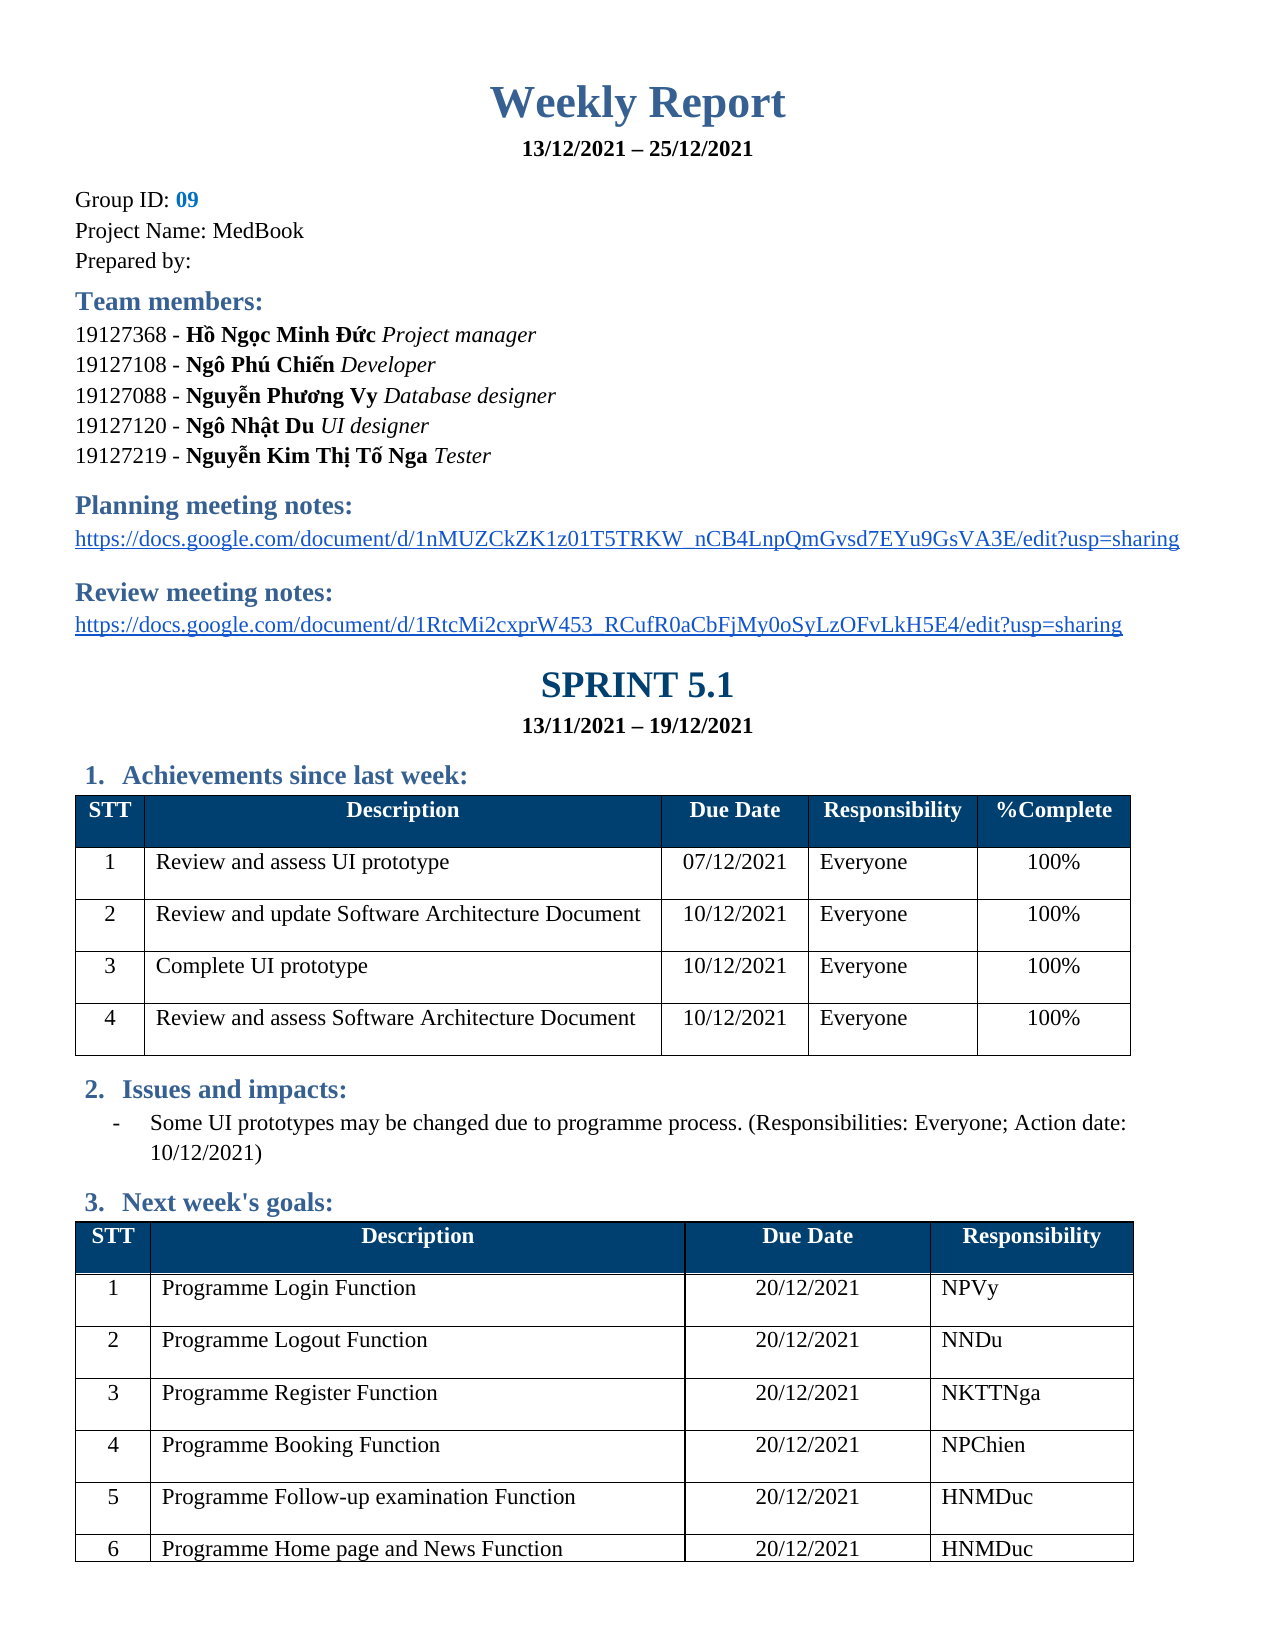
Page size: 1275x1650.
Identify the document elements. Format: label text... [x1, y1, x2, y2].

table_cell 20/12/2021 [686, 1379, 930, 1430]
table_cell 2 [76, 1327, 150, 1378]
text 13/12/2021 – 25/12/2021 [75, 136, 1200, 162]
table_cell Programme Register Function [151, 1379, 684, 1430]
text 19127219 - Nguyễn Kim Thị Tố Nga Tester [75, 442, 1200, 468]
table_cell Everyone [809, 848, 977, 899]
table_cell 5 [76, 1483, 150, 1534]
text https://docs.google.com/document/d/1nMUZCkZK1z01T5TRKW_nCB4LnpQmGvsd7EYu9GsVA3E/edit?usp=sharing [75, 525, 1200, 551]
list Some UI prototypes may be changed due to programme process. (Responsibilities: Everyone; Action date: 10/12/2021) [112, 1108, 1200, 1165]
table_cell 100% [978, 952, 1130, 1003]
table_cell 3 [76, 1379, 150, 1430]
text 19127120 - Ngô Nhật Du UI designer [75, 412, 1200, 438]
table_cell Programme Booking Function [151, 1431, 684, 1482]
table_cell NKTTNga [931, 1379, 1133, 1430]
table_cell Everyone [809, 1004, 977, 1055]
subtitle Issues and impacts: [84, 1073, 1200, 1104]
table_header Due Date [686, 1223, 930, 1273]
table_cell 6 [76, 1535, 150, 1561]
table_header STT [76, 796, 144, 847]
subtitle Next week's goals: [84, 1186, 1200, 1217]
table_cell Programme Follow-up examination Function [151, 1483, 684, 1534]
subtitle Achievements since last week: [84, 759, 1200, 790]
table_cell Everyone [809, 952, 977, 1003]
table_cell NNDu [931, 1327, 1133, 1378]
table_cell 4 [76, 1004, 144, 1055]
table_cell 100% [978, 848, 1130, 899]
table_cell Programme Login Function [151, 1275, 684, 1326]
text 13/11/2021 – 19/12/2021 [75, 712, 1200, 738]
table_header Description [145, 796, 661, 847]
table_cell Programme Logout Function [151, 1327, 684, 1378]
table_cell 10/12/2021 [662, 952, 808, 1003]
table_cell 1 [76, 848, 144, 899]
text 19127088 - Nguyễn Phương Vy Database designer [75, 382, 1200, 408]
table_cell HNMDuc [931, 1535, 1133, 1561]
text 19127108 - Ngô Phú Chiến Developer [75, 351, 1200, 378]
table_header %Complete [978, 796, 1130, 847]
table_cell 20/12/2021 [686, 1483, 930, 1534]
subtitle Planning meeting notes: [75, 489, 1200, 520]
table_cell Everyone [809, 900, 977, 951]
table_cell 20/12/2021 [686, 1327, 930, 1378]
table_cell 10/12/2021 [662, 1004, 808, 1055]
table_header STT [76, 1223, 150, 1273]
text Weekly Report [75, 75, 1200, 128]
text https://docs.google.com/document/d/1RtcMi2cxprW453_RCufR0aCbFjMy0oSyLzOFvLkH5E4/edit?usp=sharing [75, 611, 1200, 638]
subtitle Review meeting notes: [75, 576, 1200, 607]
text Group ID: 09 [75, 187, 1200, 213]
table_cell 100% [978, 1004, 1130, 1055]
table_cell Review and assess UI prototype [145, 848, 661, 899]
text Prepared by: [75, 247, 1200, 273]
table_header Description [151, 1223, 684, 1273]
text Project Name: MedBook [75, 217, 1200, 243]
table_cell NPChien [931, 1431, 1133, 1482]
table_cell NPVy [931, 1275, 1133, 1326]
table_cell 07/12/2021 [662, 848, 808, 899]
subtitle SPRINT 5.1 [75, 662, 1200, 706]
table_cell 100% [978, 900, 1130, 951]
table_header Due Date [662, 796, 808, 847]
text Team members: [75, 286, 1200, 317]
table_cell 2 [76, 900, 144, 951]
table_cell Complete UI prototype [145, 952, 661, 1003]
table_cell 20/12/2021 [686, 1275, 930, 1326]
table_cell 10/12/2021 [662, 900, 808, 951]
table_cell 20/12/2021 [686, 1535, 930, 1561]
text 19127368 - Hồ Ngọc Minh Đức Project manager [75, 321, 1200, 348]
table_cell 3 [76, 952, 144, 1003]
table_header Responsibility [809, 796, 977, 847]
table_cell 4 [76, 1431, 150, 1482]
table_cell Review and assess Software Architecture Document [145, 1004, 661, 1055]
table_cell 20/12/2021 [686, 1431, 930, 1482]
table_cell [151, 1535, 684, 1561]
table_header Responsibility [931, 1223, 1133, 1273]
table_cell Review and update Software Architecture Document [145, 900, 661, 951]
table_cell HNMDuc [931, 1483, 1133, 1534]
table_cell 1 [76, 1275, 150, 1326]
